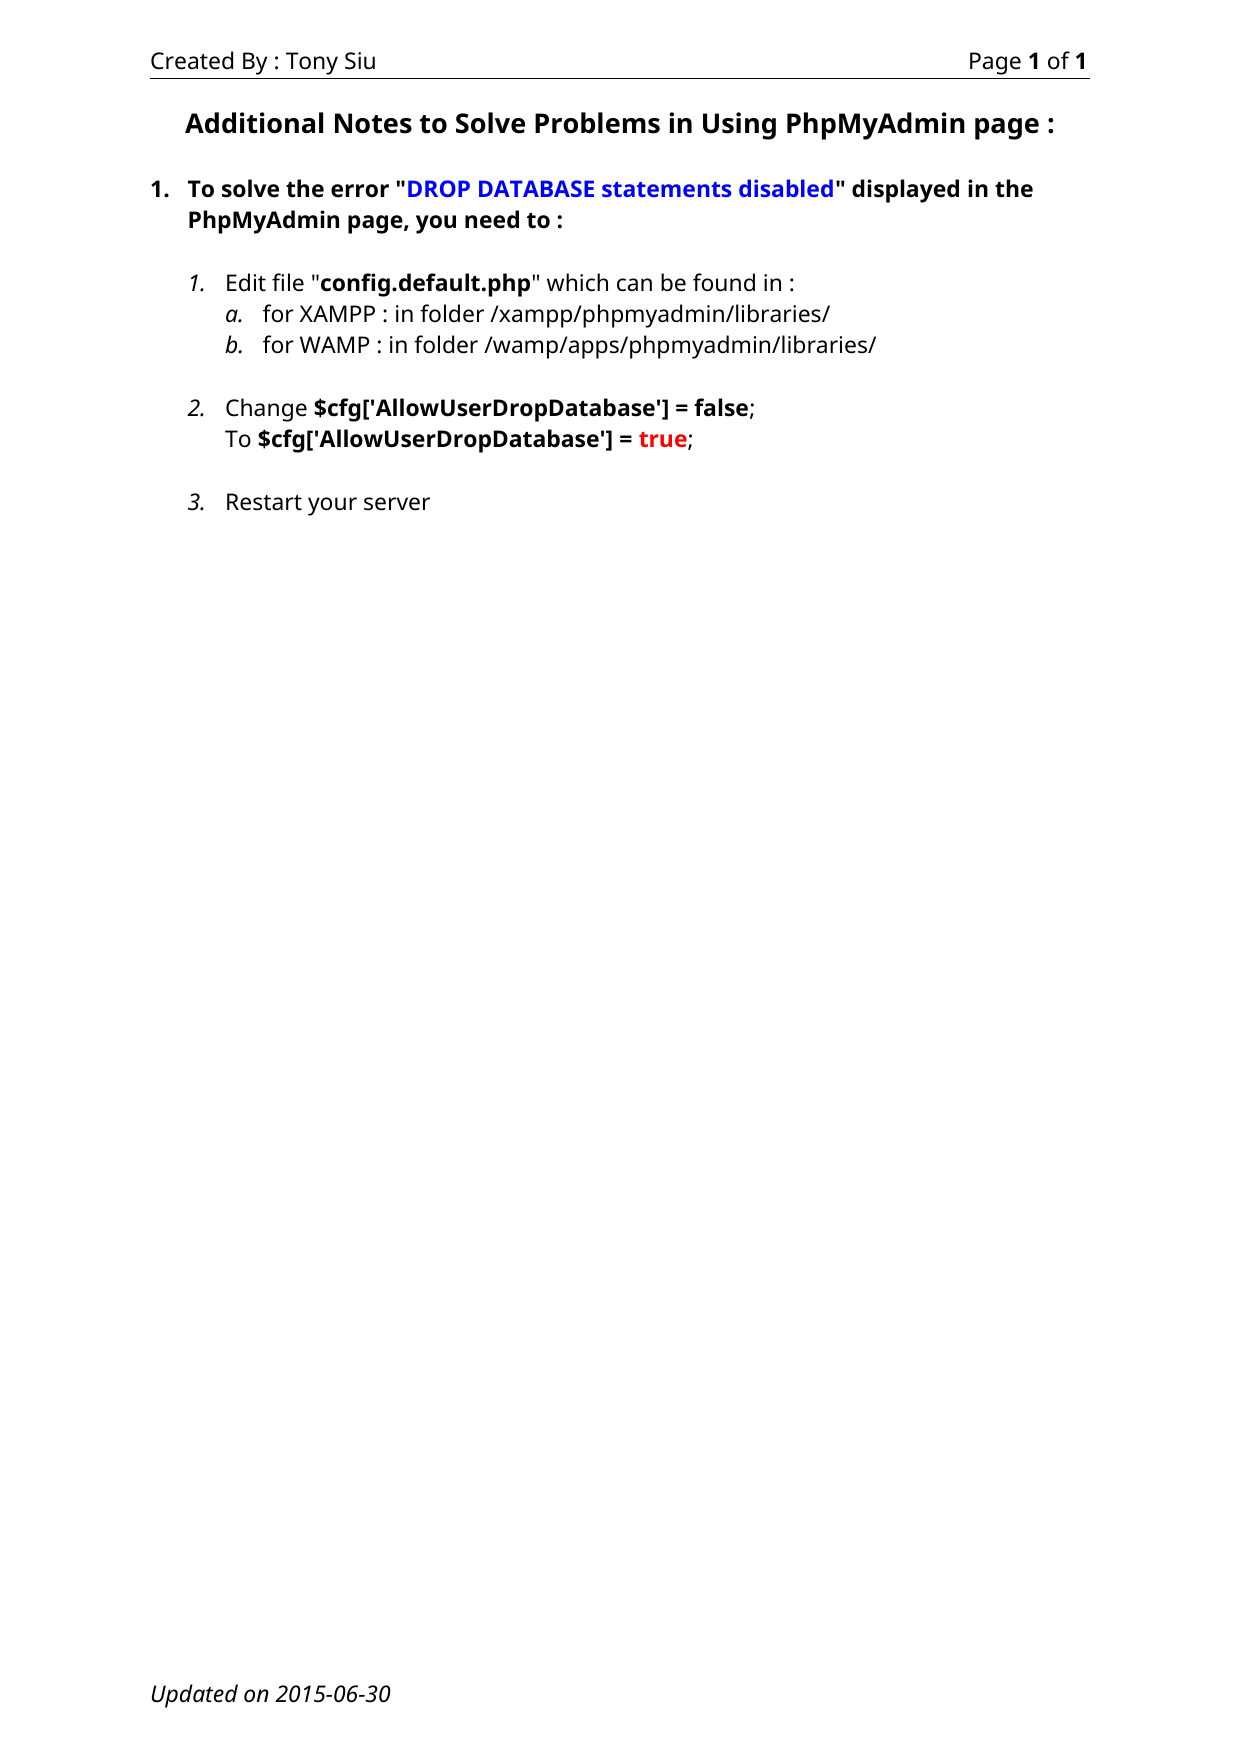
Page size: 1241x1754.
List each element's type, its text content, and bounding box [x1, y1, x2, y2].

list for XAMPP : in folder /xampp/phpmyadmin/libraries/ [225, 298, 1090, 329]
list Change $cfg['AllowUserDropDatabase'] = false; To $cfg['AllowUserDropDatabase'] = true; [187, 392, 1090, 454]
list for WAMP : in folder /wamp/apps/phpmyadmin/libraries/ [225, 329, 1090, 361]
text Additional Notes to Solve Problems in Using PhpMyAdmin page : [150, 105, 1090, 142]
list To solve the error "DROP DATABASE statements disabled" displayed in the PhpMyAdmin page, you need to : [150, 173, 1090, 236]
list Edit file "config.default.php" which can be found in : [187, 267, 1090, 298]
list Restart your server [187, 486, 1090, 517]
